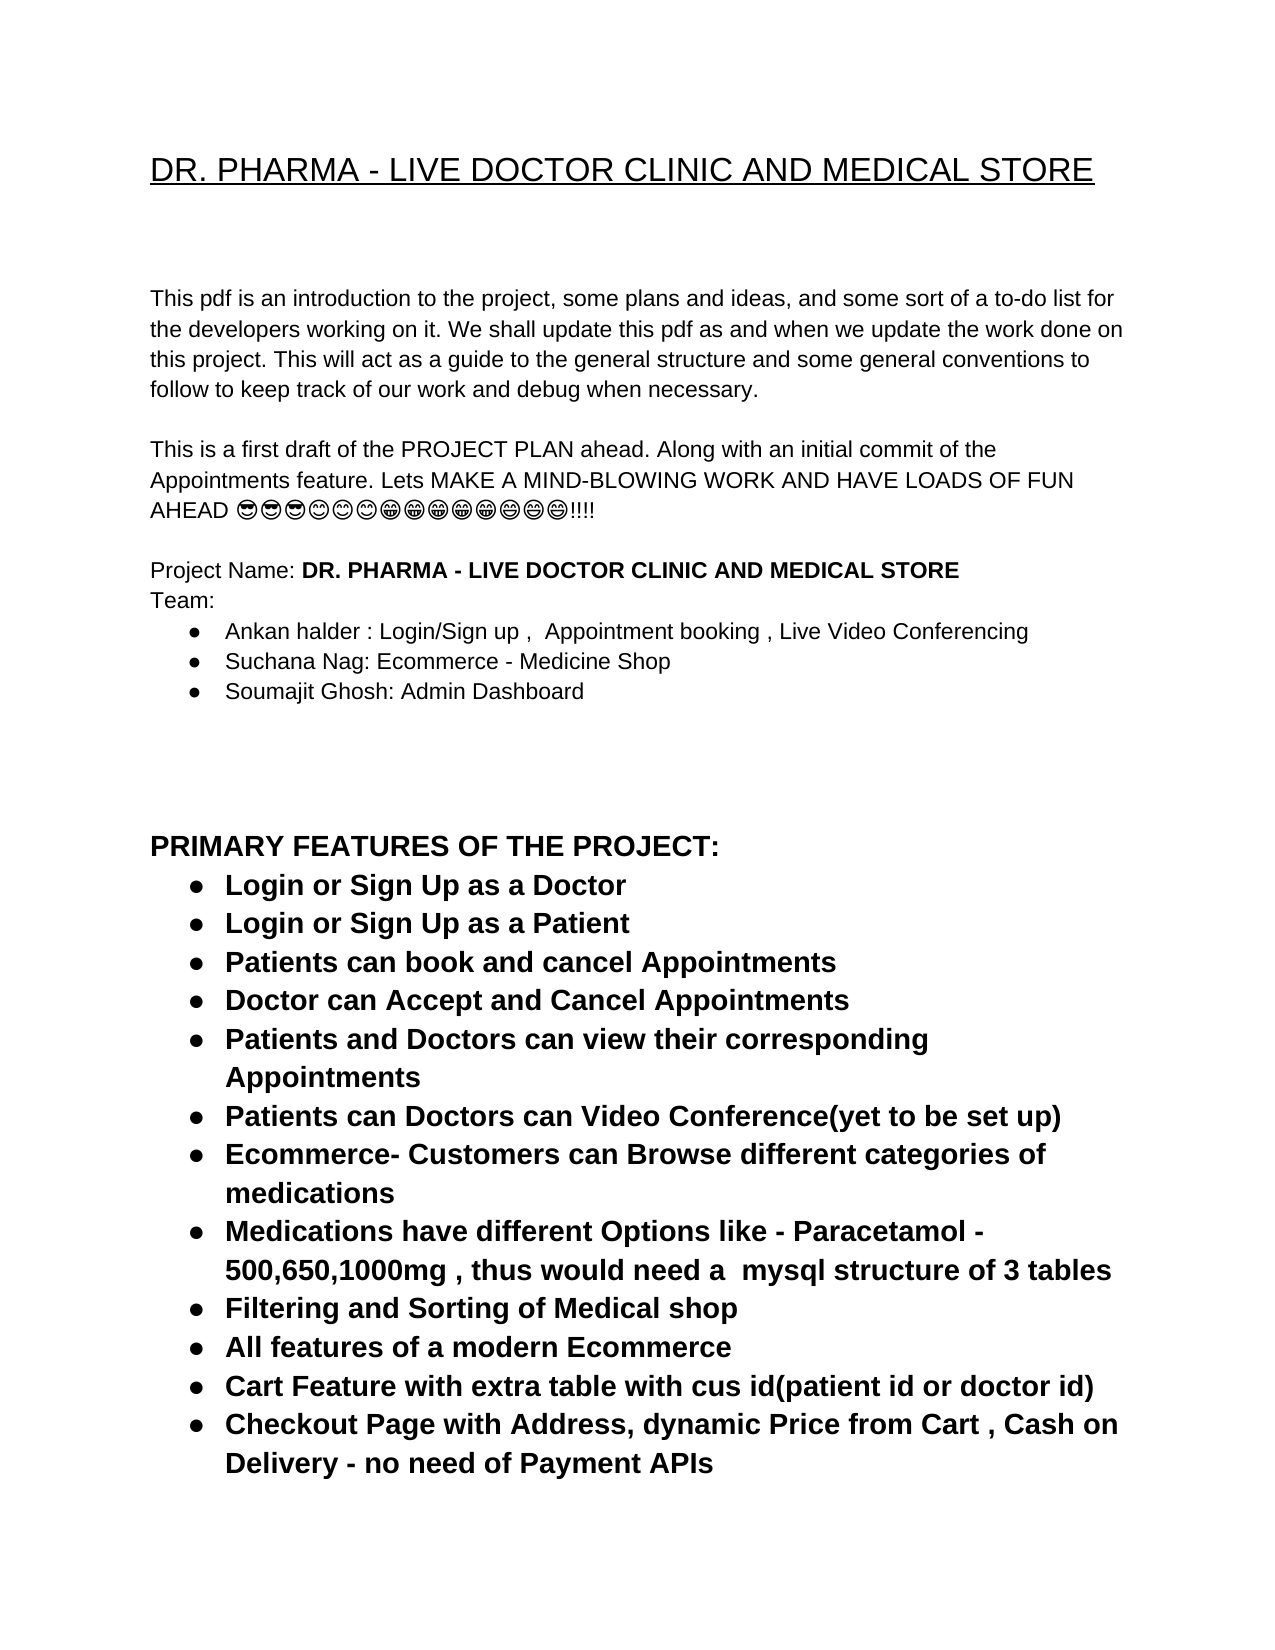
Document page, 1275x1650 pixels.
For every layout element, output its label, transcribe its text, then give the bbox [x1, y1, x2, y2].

list Ecommerce- Customers can Browse different categories of medications [187, 1137, 1125, 1209]
list Doctor can Accept and Cancel Appointments [187, 983, 1125, 1017]
text Team: [150, 587, 1125, 614]
list Checkout Page with Address, dynamic Price from Cart , Cash on Delivery - no need of Payment APIs [187, 1407, 1125, 1479]
list Patients and Doctors can view their corresponding Appointments [187, 1022, 1125, 1094]
list Login or Sign Up as a Doctor [187, 868, 1125, 901]
list Ankan halder : Login/Sign up , Appointment booking , Live Video Conferencing [187, 618, 1125, 644]
text This is a first draft of the PROJECT PLAN ahead. Along with an initial commit of the Appointments feature. Lets MAKE A MIND-BLOWING WORK AND HAVE LOADS OF FUN AHEAD 😎😎😎😊😊😊😁😁😁😁😁😄😄😄🥳🥳🥳🥳!!!! [150, 436, 1125, 523]
list Suchana Nag: Ecommerce - Medicine Shop [187, 648, 1125, 674]
list Patients can Doctors can Video Conference(yet to be set up) [187, 1099, 1125, 1132]
text This pdf is an introduction to the project, some plans and ideas, and some sort of a to-do list for the developers working on it. We shall update this pdf as and when we update the work done on this project. This will act as a guide to the general structure and some general conventions to follow to keep track of our work and debug when necessary. [150, 285, 1125, 402]
text Project Name: DR. PHARMA - LIVE DOCTOR CLINIC AND MEDICAL STORE [150, 557, 1125, 583]
list Login or Sign Up as a Patient [187, 906, 1125, 940]
list Soumajit Ghosh: Admin Dashboard [187, 678, 1125, 704]
list Patients can book and cancel Appointments [187, 945, 1125, 978]
list Filtering and Sorting of Medical shop [187, 1292, 1125, 1325]
list All features of a modern Ecommerce [187, 1330, 1125, 1364]
list Cart Feature with extra table with cus id(patient id or doctor id) [187, 1369, 1125, 1402]
text PRIMARY FEATURES OF THE PROJECT: [150, 829, 1125, 863]
list Medications have different Options like - Paracetamol - 500,650,1000mg , thus would need a mysql structure of 3 tables [187, 1214, 1125, 1287]
title DR. PHARMA - LIVE DOCTOR CLINIC AND MEDICAL STORE [150, 150, 1125, 188]
